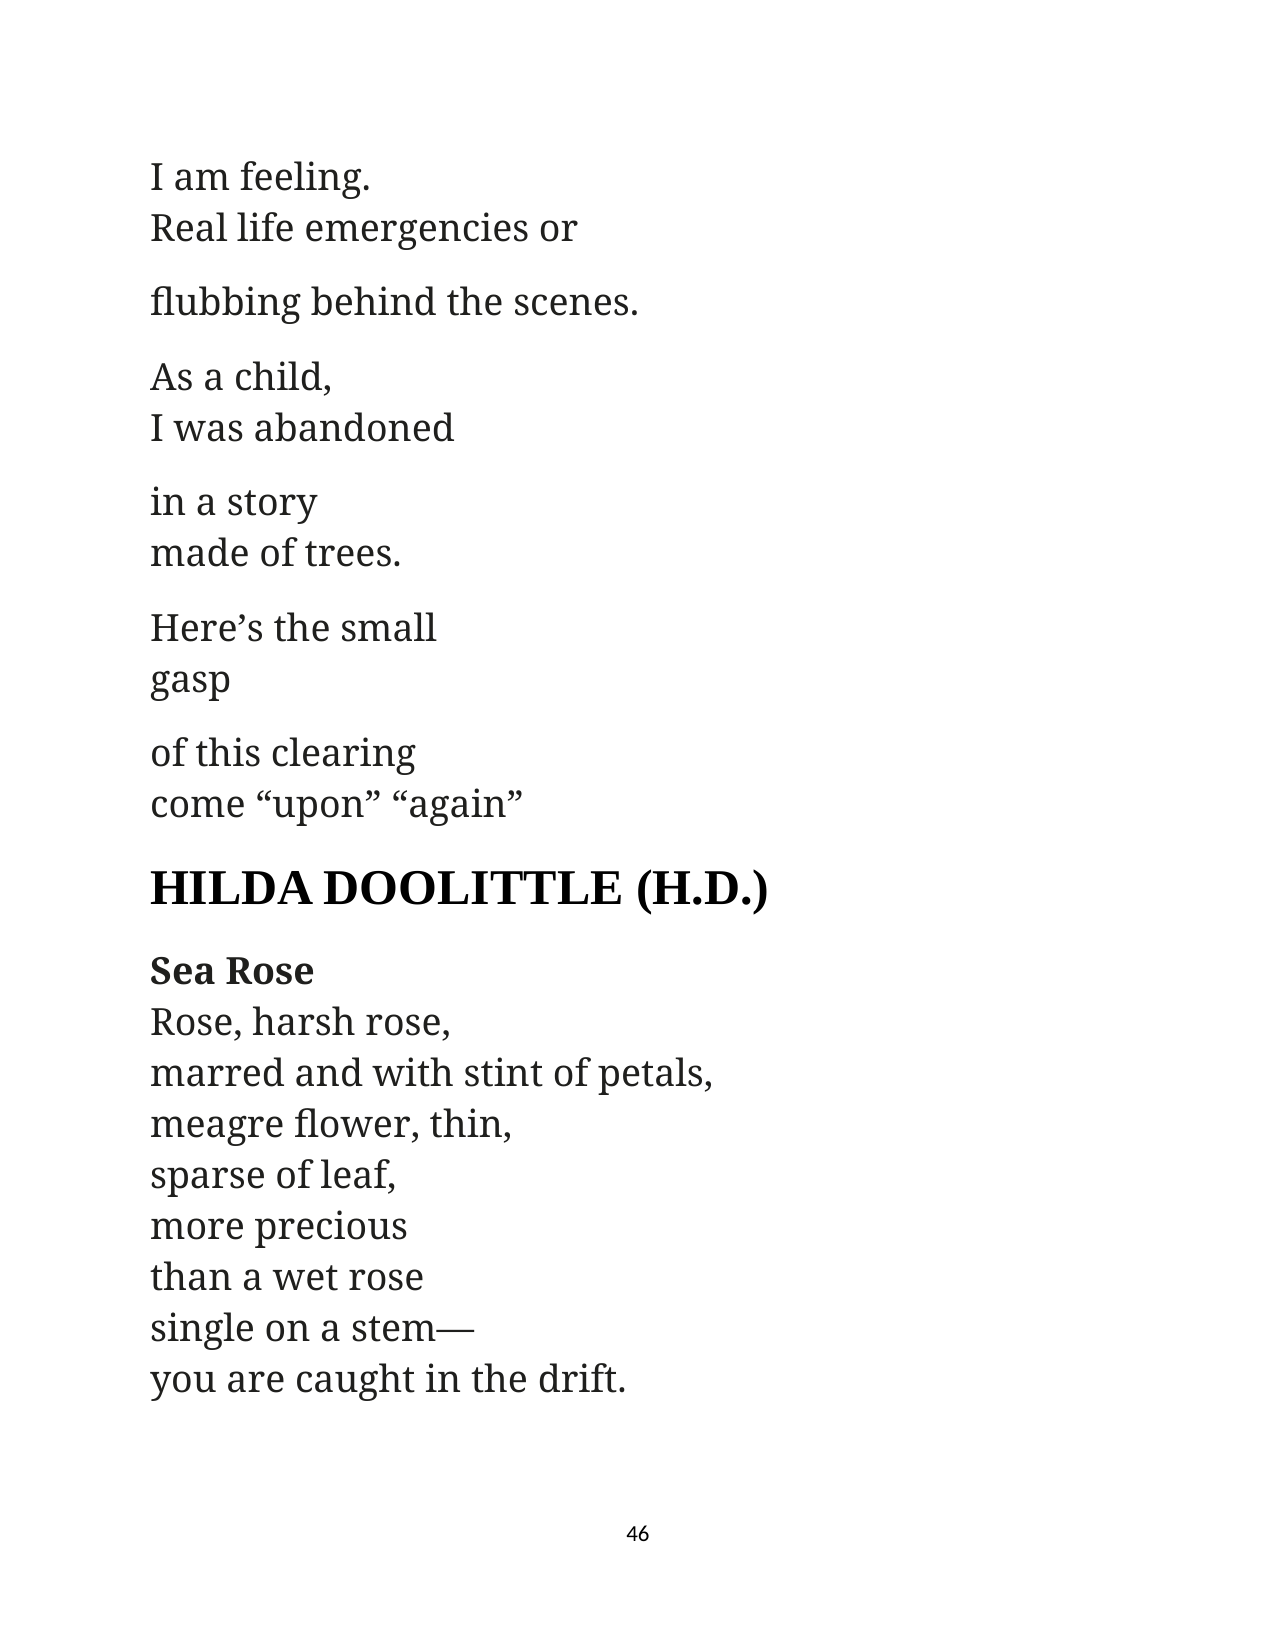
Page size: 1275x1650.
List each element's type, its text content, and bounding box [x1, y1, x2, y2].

text As a child, I was abandoned [150, 350, 1125, 452]
text in a story made of trees. [150, 476, 1125, 578]
text more precious than a wet rose single on a stem— you are caught in the drift. [150, 1200, 1125, 1404]
text Here’s the small gasp [150, 601, 1125, 703]
text I am feeling. Real life emergencies or [150, 150, 1125, 252]
text of this clearing come “upon” “again” [150, 727, 1125, 829]
subtitle HILDA DOOLITTLE (H.D.) [150, 858, 1125, 915]
text flubbing behind the scenes. [150, 276, 1125, 327]
text Sea Rose Rose, harsh rose, marred and with stint of petals, meagre flower, thin, sparse of leaf, [150, 944, 1125, 1200]
